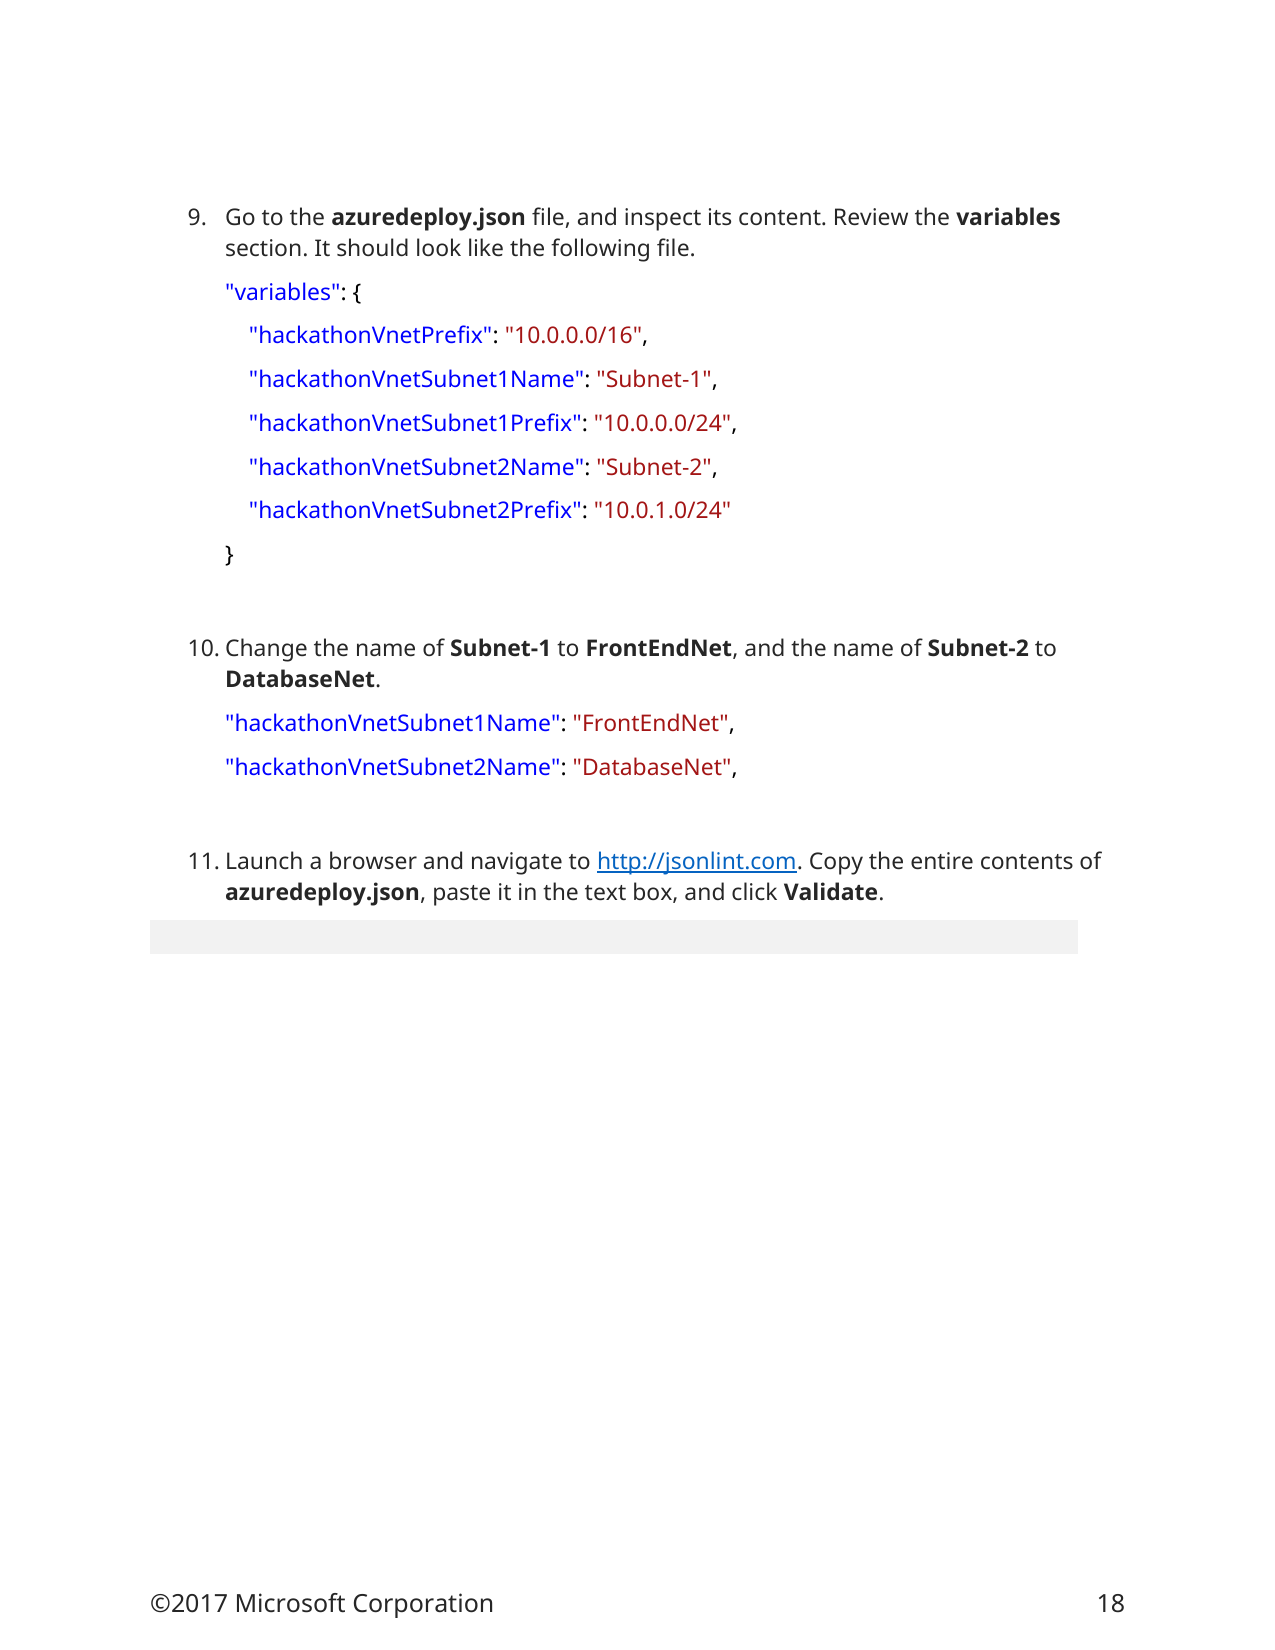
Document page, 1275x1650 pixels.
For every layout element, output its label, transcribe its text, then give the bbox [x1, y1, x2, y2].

text "hackathonVnetSubnet1Name": "FrontEndNet", [225, 707, 1125, 738]
text "hackathonVnetSubnet1Name": "Subnet-1", [225, 363, 1125, 394]
text "hackathonVnetSubnet2Name": "DatabaseNet", [225, 751, 1125, 782]
text } [225, 538, 1125, 569]
list Launch a browser and navigate to http://jsonlint.com. Copy the entire contents of azuredeploy.json, paste it in the text box, and click Validate. [187, 845, 1125, 907]
text "variables": { [225, 275, 1125, 307]
text "hackathonVnetSubnet1Prefix": "10.0.0.0/24", [225, 407, 1125, 438]
text "hackathonVnetSubnet2Prefix": "10.0.1.0/24" [225, 494, 1125, 525]
text "hackathonVnetPrefix": "10.0.0.0/16", [225, 319, 1125, 350]
text "hackathonVnetSubnet2Name": "Subnet-2", [225, 450, 1125, 482]
list Change the name of Subnet-1 to FrontEndNet, and the name of Subnet-2 to DatabaseNet. [187, 632, 1125, 694]
list Go to the azuredeploy.json file, and inspect its content. Review the variables section. It should look like the following file. [187, 200, 1125, 263]
